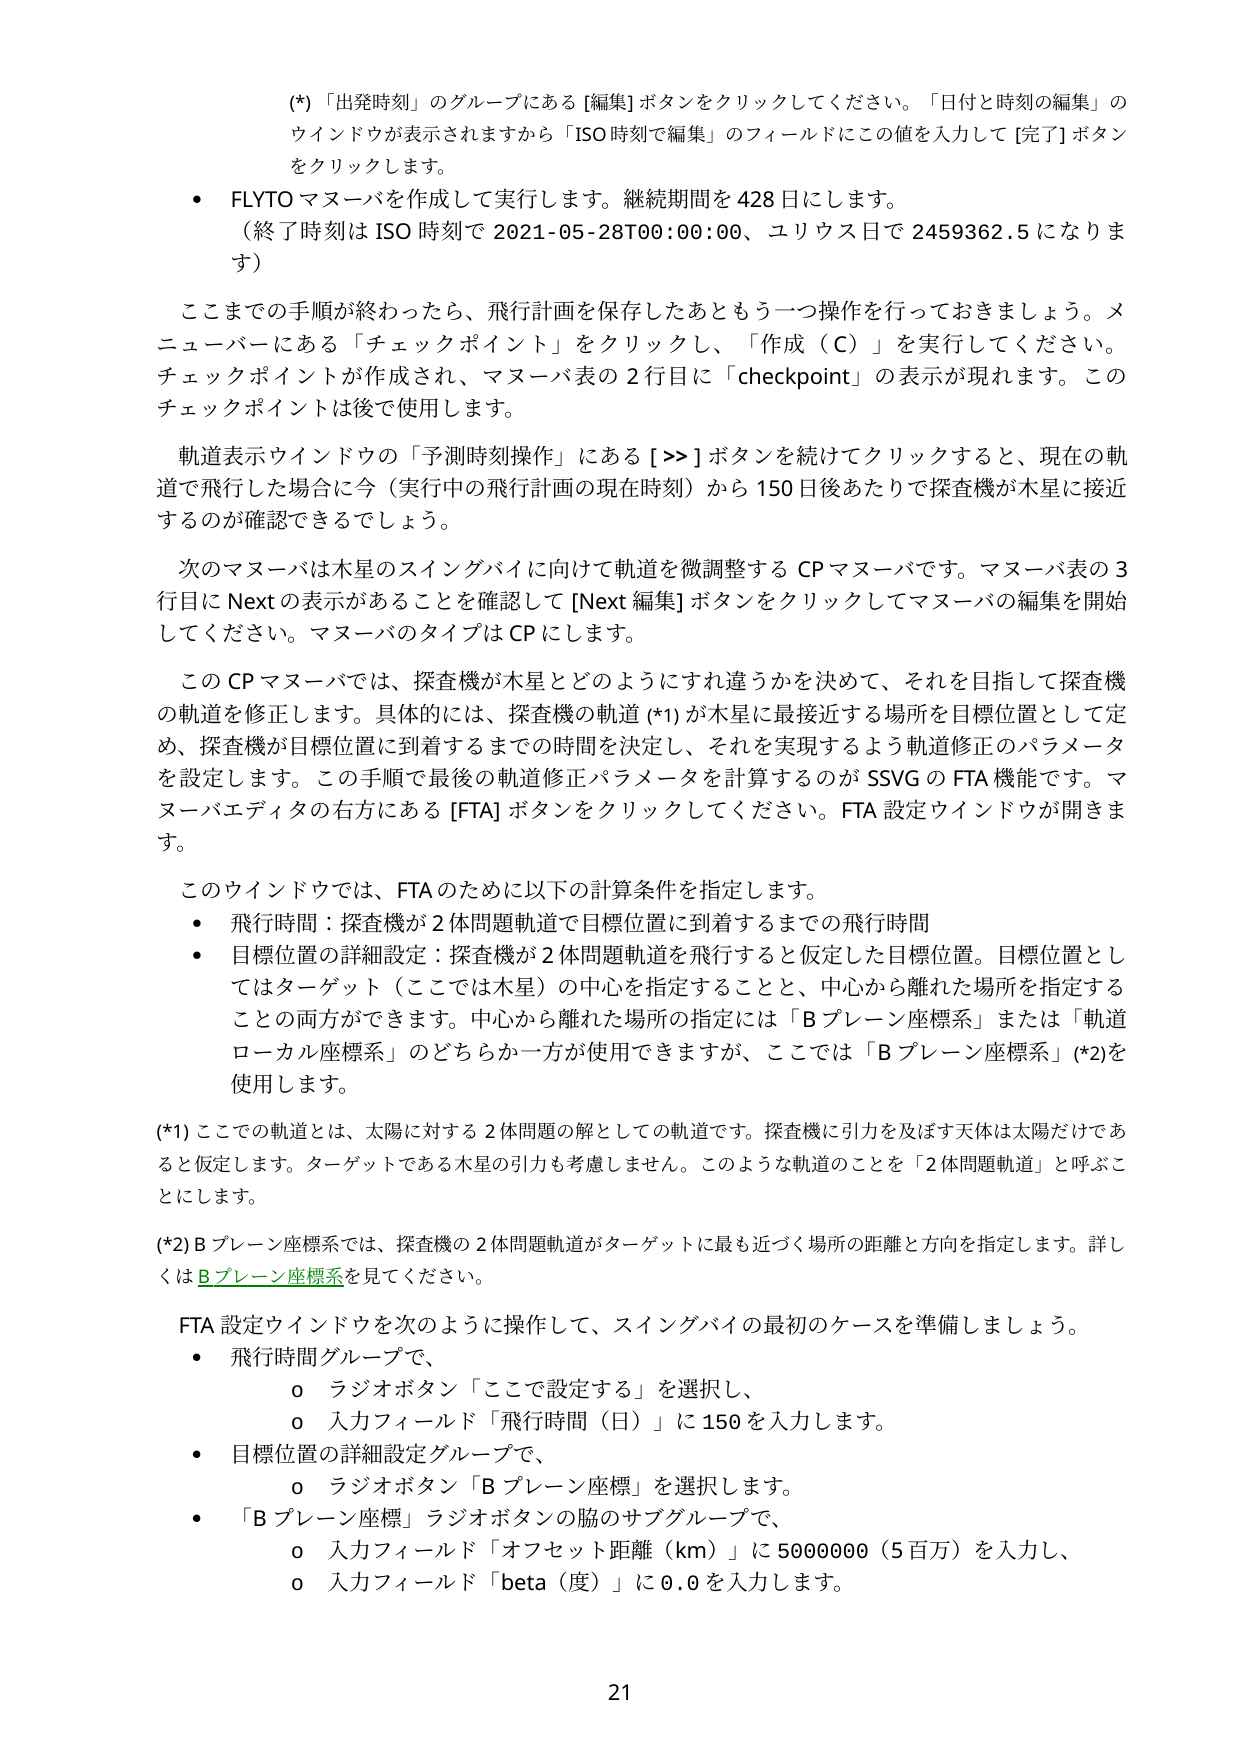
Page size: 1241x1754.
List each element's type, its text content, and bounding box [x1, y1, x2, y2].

list 入力フィールド「飛行時間（日）」に150を入力します。 [291, 1404, 1128, 1437]
text (*2) Bプレーン座標系では、探査機の2体問題軌道がターゲットに最も近づく場所の距離と方向を指定します。詳しくはBプレーン座標系を見てください。 [156, 1227, 1128, 1292]
text このウインドウでは、FTAのために以下の計算条件を指定します。 [156, 873, 1128, 906]
text FTA 設定ウインドウを次のように操作して、スイングバイの最初のケースを準備しましょう。 [156, 1308, 1128, 1340]
list 飛行時間グループで、 [193, 1340, 1128, 1372]
text 軌道表示ウインドウの「予測時刻操作」にある [ >> ] ボタンを続けてクリックすると、現在の軌道で飛行した場合に今（実行中の飛行計画の現在時刻）から150日後あたりで探査機が木星に接近するのが確認できるでしょう。 [156, 439, 1128, 536]
list 「B プレーン座標」ラジオボタンの脇のサブグループで、 [193, 1501, 1128, 1533]
list 飛行時間：探査機が2体問題軌道で目標位置に到着するまでの飛行時間 [193, 906, 1128, 938]
list ラジオボタン「ここで設定する」を選択し、 [291, 1372, 1128, 1404]
list 入力フィールド「オフセット距離（km）」に5000000（5百万）を入力し、 [291, 1533, 1128, 1565]
list 入力フィールド「beta（度）」に0.0を入力します。 [291, 1565, 1128, 1597]
text (*1) ここでの軌道とは、太陽に対する2体問題の解としての軌道です。探査機に引力を及ぼす天体は太陽だけであると仮定します。ターゲットである木星の引力も考慮しません。このような軌道のことを「2体問題軌道」と呼ぶことにします。 [156, 1115, 1128, 1211]
text このCPマヌーバでは、探査機が木星とどのようにすれ違うかを決めて、それを目指して探査機の軌道を修正します。具体的には、探査機の軌道 (*1) が木星に最接近する場所を目標位置として定め、探査機が目標位置に到着するまでの時間を決定し、それを実現するよう軌道修正のパラメータを設定します。この手順で最後の軌道修正パラメータを計算するのがSSVGのFTA機能です。マヌーバエディタの右方にある [FTA] ボタンをクリックしてください。FTA 設定ウインドウが開きます。 [156, 664, 1128, 857]
list ラジオボタン「B プレーン座標」を選択します。 [291, 1469, 1128, 1501]
text (*) 「出発時刻」のグループにある [編集] ボタンをクリックしてください。「日付と時刻の編集」のウインドウが表示されますから「ISO時刻で編集」のフィールドにこの値を入力して [完了] ボタンをクリックします。 [289, 85, 1128, 182]
list 目標位置の詳細設定：探査機が2体問題軌道を飛行すると仮定した目標位置。目標位置としてはターゲット（ここでは木星）の中心を指定することと、中心から離れた場所を指定することの両方ができます。中心から離れた場所の指定には「Bプレーン座標系」または「軌道ローカル座標系」のどちらか一方が使用できますが、ここでは「Bプレーン座標系」(*2)を使用します。 [193, 938, 1128, 1099]
list 目標位置の詳細設定グループで、 [193, 1437, 1128, 1469]
list FLYTOマヌーバを作成して実行します。継続期間を428日にします。 （終了時刻はISO時刻で2021-05-28T00:00:00、ユリウス日で2459362.5になります） [193, 182, 1128, 278]
text 次のマヌーバは木星のスイングバイに向けて軌道を微調整するCPマヌーバです。マヌーバ表の3行目にNextの表示があることを確認して [Next 編集] ボタンをクリックしてマヌーバの編集を開始してください。マヌーバのタイプはCPにします。 [156, 552, 1128, 648]
text ここまでの手順が終わったら、飛行計画を保存したあともう一つ操作を行っておきましょう。メニューバーにある「チェックポイント」をクリックし、「作成（C）」を実行してください。チェックポイントが作成され、マヌーバ表の2行目に「checkpoint」の表示が現れます。このチェックポイントは後で使用します。 [156, 294, 1128, 423]
